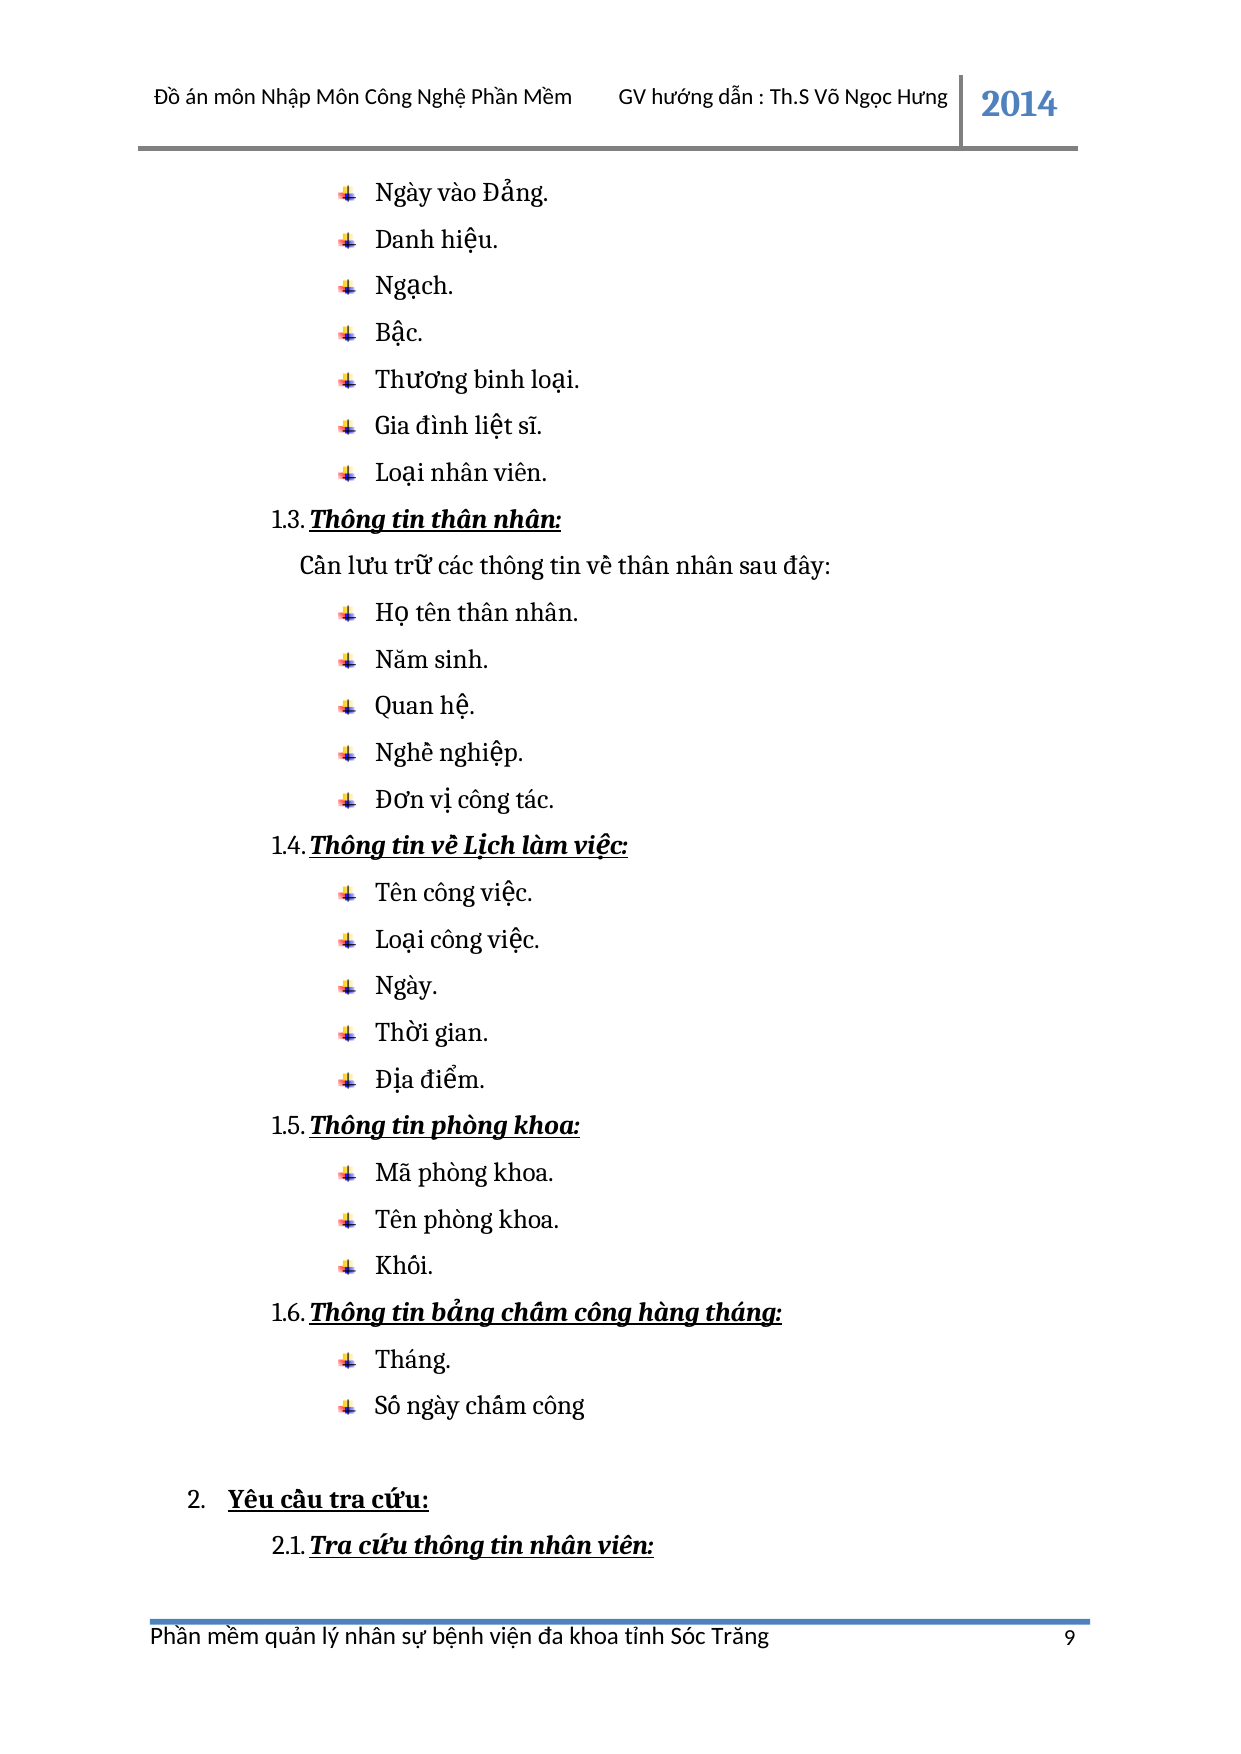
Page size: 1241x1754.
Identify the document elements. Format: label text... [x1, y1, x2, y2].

list Tên công việc. [337, 877, 1090, 908]
list Tên phòng khoa. [337, 1204, 1090, 1235]
list Thời gian. [337, 1017, 1090, 1048]
list Mã phòng khoa. [337, 1157, 1090, 1188]
picture [338, 231, 356, 249]
list Tra cứu thông tin nhân viên: [272, 1530, 1090, 1562]
picture [338, 978, 356, 995]
picture [338, 464, 356, 482]
list Nghề nghiệp. [337, 737, 1090, 768]
list Bậc. [337, 317, 1090, 348]
picture [338, 1398, 356, 1415]
list Khối. [337, 1250, 1090, 1282]
picture [338, 1164, 356, 1182]
list Cần lưu trữ các thông tin về thân nhân sau đây: [300, 550, 1090, 582]
list Năm sinh. [337, 644, 1090, 675]
picture [338, 651, 356, 669]
list Thông tin thân nhân: [272, 504, 1090, 535]
picture [338, 1211, 356, 1229]
list Họ tên thân nhân. [337, 597, 1090, 628]
list Loại nhân viên. [337, 457, 1090, 488]
picture [338, 698, 356, 715]
list Thương binh loại. [337, 364, 1090, 395]
picture [338, 791, 356, 809]
picture [338, 884, 356, 902]
picture [338, 418, 356, 435]
picture [338, 324, 356, 342]
list Loại công việc. [337, 924, 1090, 955]
picture [338, 1351, 356, 1369]
list Ngày vào Đảng. [337, 177, 1090, 208]
list Ngày. [337, 970, 1090, 1002]
list Địa điểm. [337, 1064, 1090, 1095]
picture [338, 371, 356, 389]
picture [338, 1071, 356, 1089]
picture [338, 931, 356, 949]
picture [338, 184, 356, 202]
list Số ngày chấm công [337, 1390, 1090, 1422]
list Danh hiệu. [337, 224, 1090, 255]
picture [338, 278, 356, 295]
list Tháng. [337, 1344, 1090, 1375]
list Thông tin phòng khoa: [272, 1110, 1090, 1142]
list Yêu cầu tra cứu: [187, 1484, 1090, 1515]
list Đơn vị công tác. [337, 784, 1090, 815]
picture [338, 604, 356, 622]
list Thông tin về Lịch làm việc: [272, 830, 1090, 862]
list Ngạch. [337, 270, 1090, 302]
picture [338, 744, 356, 762]
list Thông tin bảng chấm công hàng tháng: [272, 1297, 1090, 1328]
picture [338, 1024, 356, 1042]
list Gia đình liệt sĩ. [337, 410, 1090, 442]
list Quan hệ. [337, 690, 1090, 722]
picture [338, 1258, 356, 1275]
